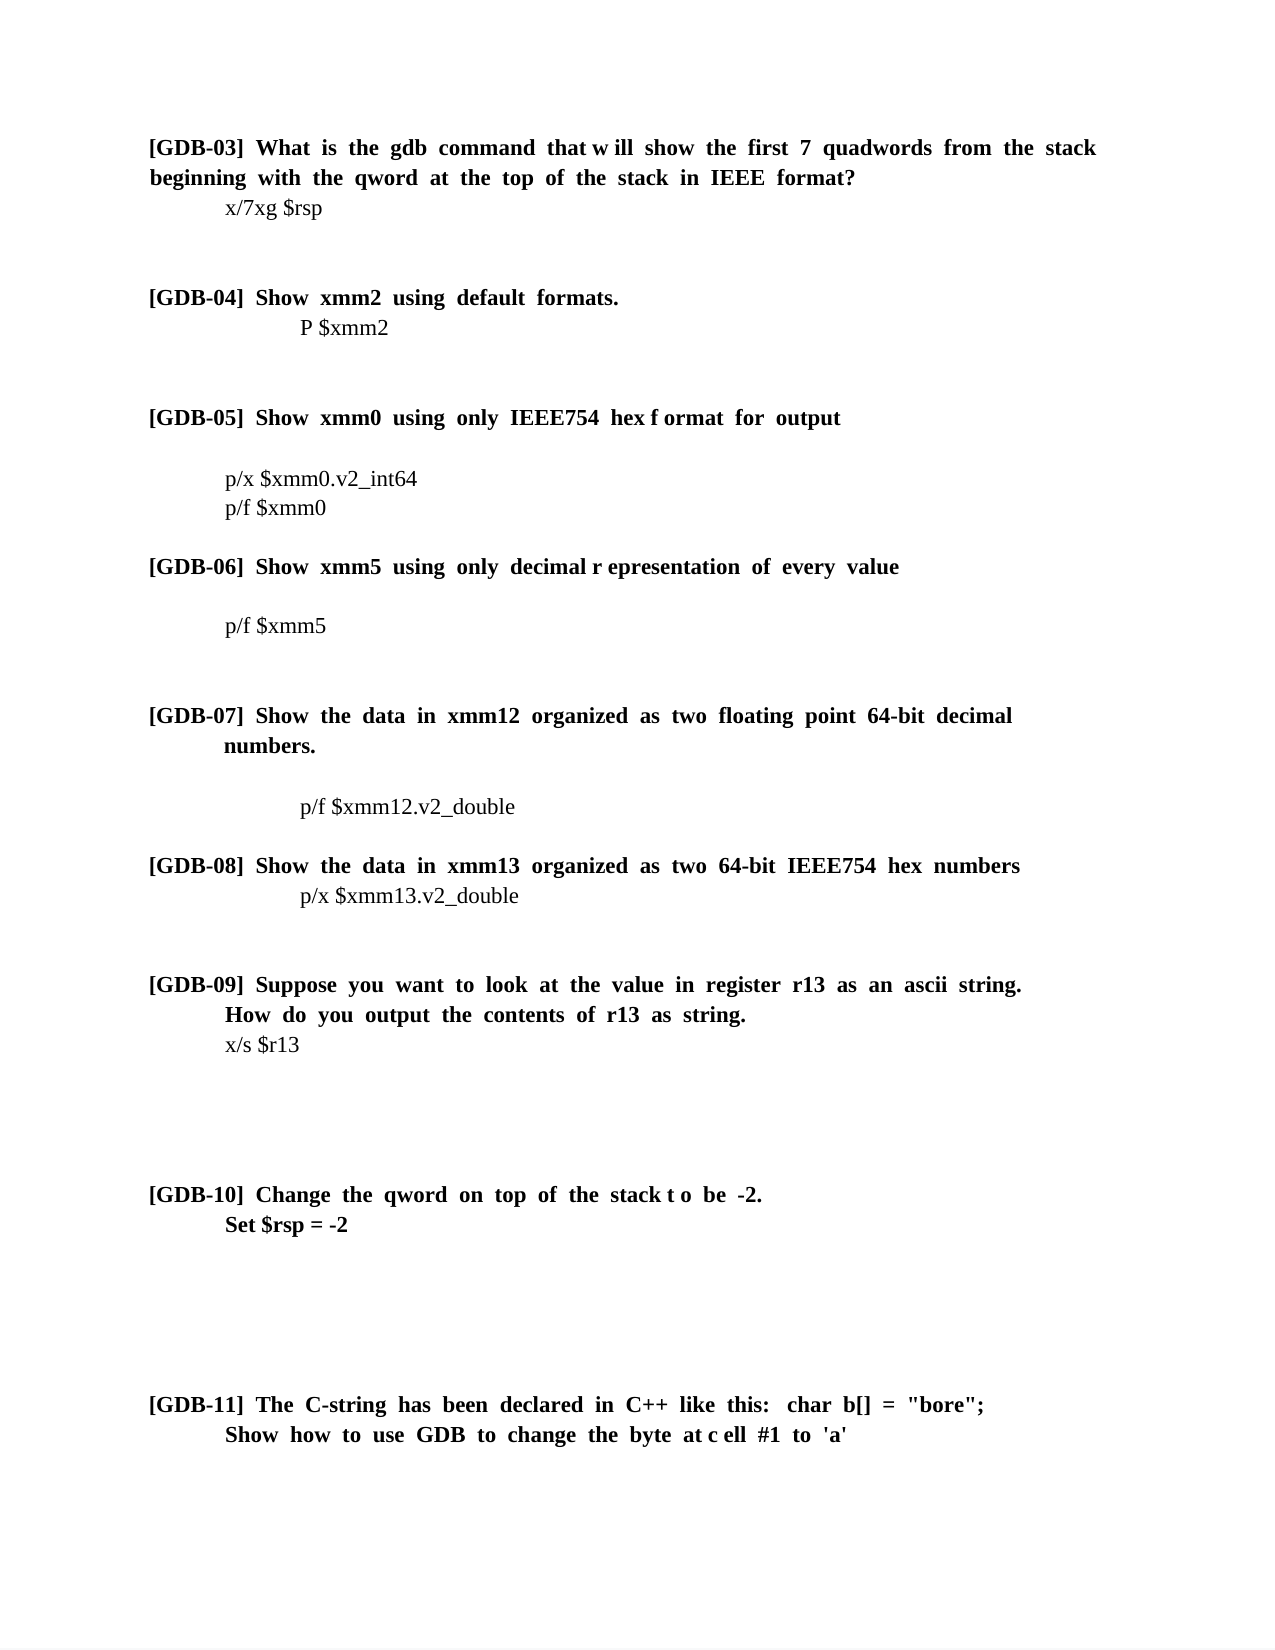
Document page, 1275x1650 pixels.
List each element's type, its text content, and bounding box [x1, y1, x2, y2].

text [GDB-10] Change the qword on top of the stack t o be -2. [148, 1181, 1143, 1208]
text [GDB-04] Show xmm2 using default formats. [148, 284, 1143, 310]
text p/x $xmm13.v2_double [150, 882, 1151, 908]
text [GDB-08] Show the data in xmm13 organized as two 64-bit IEEE754 hex numbers [148, 852, 1143, 878]
text P $xmm2 [150, 314, 1151, 340]
text [GDB-07] Show the data in xmm12 organized as two floating point 64-bit decimal numbers. [148, 703, 1061, 759]
text x/s $r13 [150, 1031, 1151, 1057]
text [GDB-03] What is the gdb command that w ill show the first 7 quadwords from the stack beginning with the qword at the top of the stack in IEEE format? [148, 134, 1143, 190]
text p/f $xmm12.v2_double [150, 793, 1151, 819]
text p/f $xmm5 [150, 613, 1151, 639]
text x/7xg $rsp [150, 194, 1151, 220]
text [GDB-06] Show xmm5 using only decimal r epresentation of every value [148, 553, 1143, 579]
text Show how to use GDB to change the byte at c ell #1 to 'a' [225, 1421, 1143, 1447]
text [GDB-11] The C-string has been declared in C++ like this: char b[] = "bore"; [148, 1391, 1143, 1418]
text [GDB-09] Suppose you want to look at the value in register r13 as an ascii string. [148, 971, 1143, 997]
text Set $rsp = -2 [150, 1211, 1151, 1238]
text [GDB-05] Show xmm0 using only IEEE754 hex f ormat for output [148, 404, 1143, 430]
text How do you output the contents of r13 as string. [225, 1001, 1143, 1027]
text p/x $xmm0.v2_int64 [150, 465, 1151, 491]
text p/f $xmm0 [150, 494, 1151, 521]
